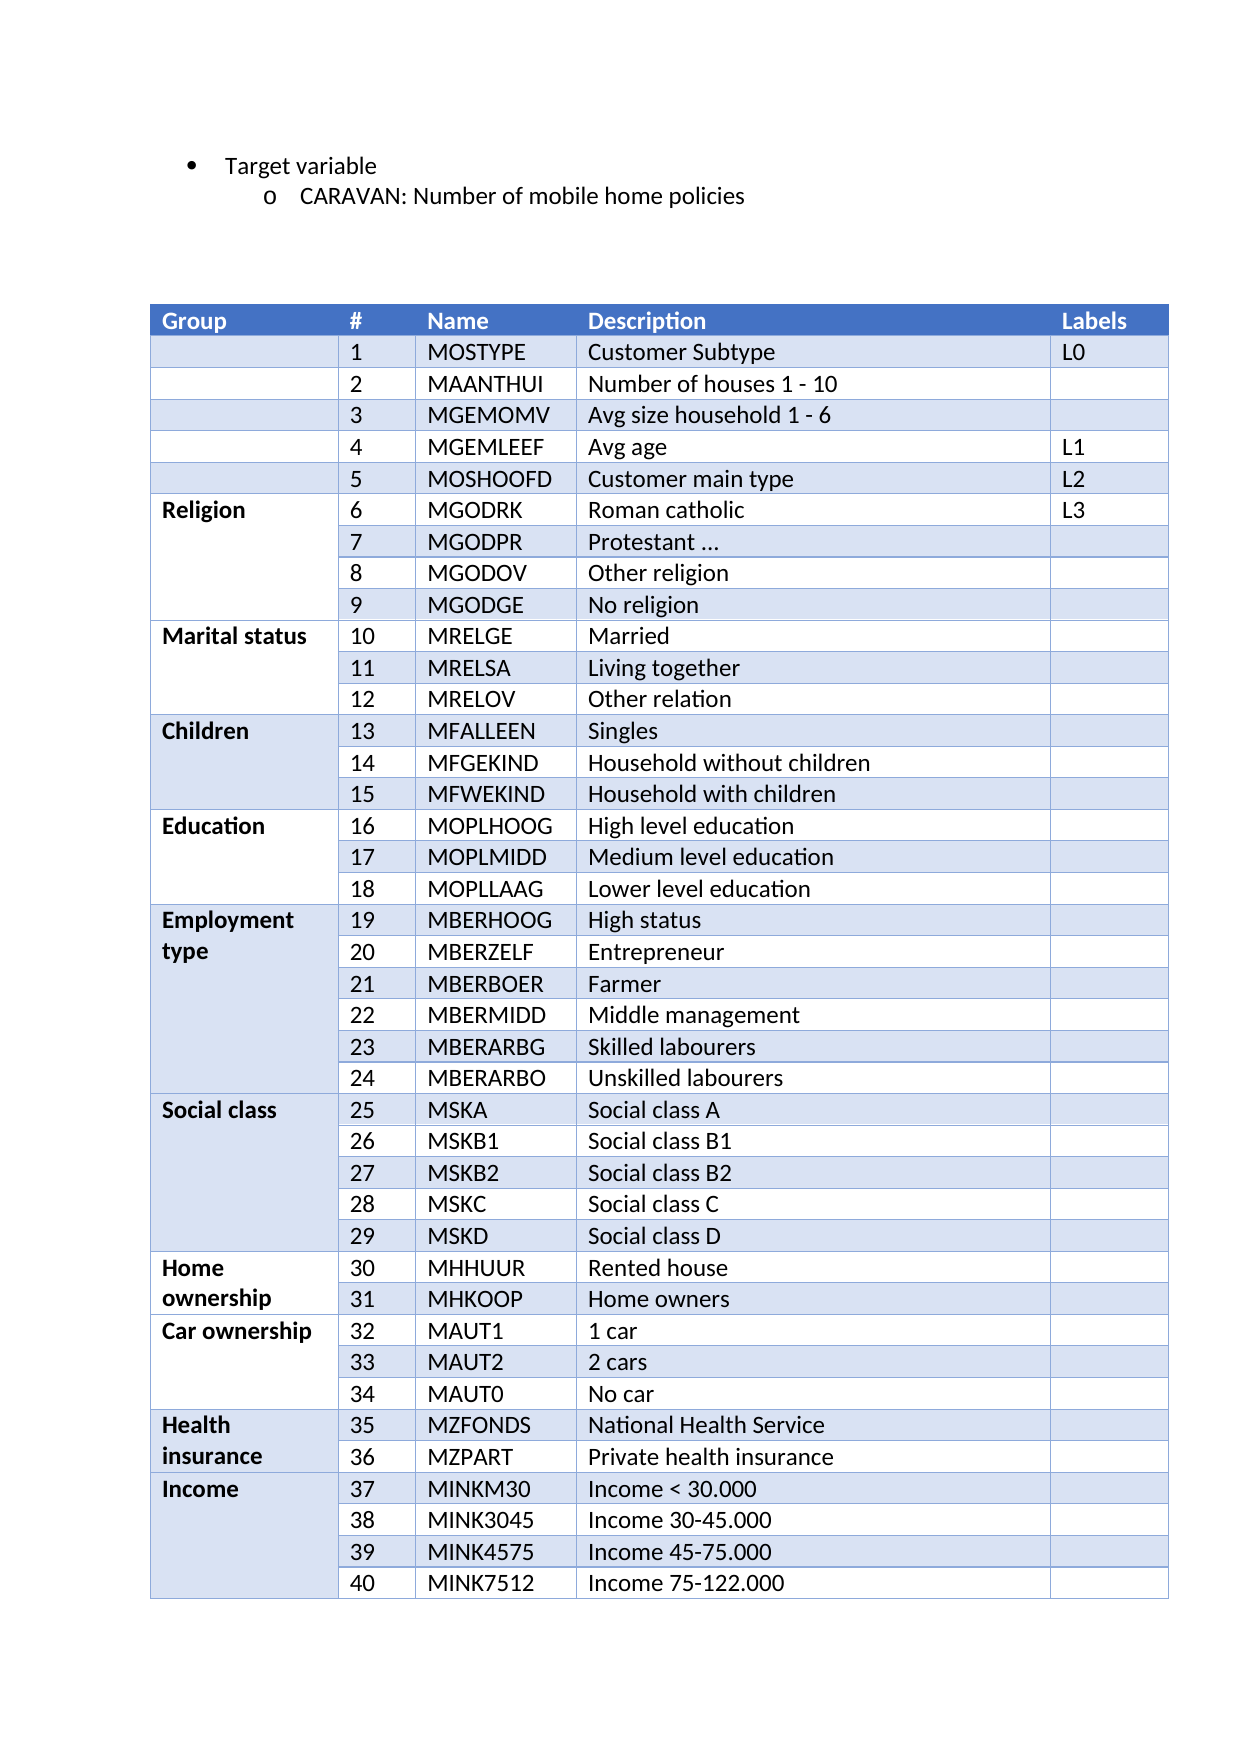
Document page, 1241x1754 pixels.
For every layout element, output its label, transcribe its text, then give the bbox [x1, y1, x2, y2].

table_header Group [151, 305, 338, 335]
table_cell MINKM30 [416, 1473, 576, 1503]
table_cell Home ownership [151, 1252, 338, 1314]
table_cell MZPART [416, 1441, 576, 1472]
table_cell MAUT2 [416, 1346, 576, 1377]
table_cell High level education [577, 810, 1050, 840]
table_cell [1051, 400, 1168, 430]
table_cell MSKB2 [416, 1157, 576, 1188]
table_cell Home owners [577, 1283, 1050, 1314]
table_cell [1051, 1378, 1168, 1408]
table_cell 30 [339, 1252, 415, 1282]
table_cell [151, 431, 338, 462]
table_cell 12 [339, 684, 415, 714]
table_cell [1051, 1220, 1168, 1251]
table_cell Income 75-122.000 [577, 1568, 1050, 1598]
table_cell 2 cars [577, 1346, 1050, 1377]
table_cell 13 [339, 715, 415, 746]
table_cell 19 [339, 905, 415, 935]
table_cell 20 [339, 936, 415, 967]
table_cell Protestant ... [577, 526, 1050, 556]
table_cell 27 [339, 1157, 415, 1188]
table_cell 3 [339, 400, 415, 430]
table_cell Singles [577, 715, 1050, 746]
table_cell Children [151, 715, 338, 809]
table_cell [151, 368, 338, 398]
table_cell 14 [339, 747, 415, 777]
table_cell MAUT1 [416, 1315, 576, 1345]
table_cell 11 [339, 652, 415, 683]
table_cell Customer main type [577, 463, 1050, 493]
table_cell Social class A [577, 1094, 1050, 1124]
table_cell MBERARBO [416, 1063, 576, 1093]
table_cell MOPLMIDD [416, 841, 576, 872]
table_cell [151, 400, 338, 430]
table_cell 4 [339, 431, 415, 462]
table_cell [1051, 1536, 1168, 1566]
table_cell [1051, 936, 1168, 967]
table_cell [1051, 1441, 1168, 1472]
table_cell 35 [339, 1410, 415, 1440]
table_cell Farmer [577, 968, 1050, 998]
table_cell Married [577, 621, 1050, 651]
table_cell [1051, 526, 1168, 556]
table_cell [151, 336, 338, 367]
table_cell MGEMOMV [416, 400, 576, 430]
table_cell [1051, 1410, 1168, 1440]
table_cell [1051, 1126, 1168, 1156]
table_cell MFGEKIND [416, 747, 576, 777]
table_cell Social class D [577, 1220, 1050, 1251]
table_cell MINK4575 [416, 1536, 576, 1566]
table_cell Household with children [577, 778, 1050, 809]
table_cell [1051, 368, 1168, 398]
table_cell MRELOV [416, 684, 576, 714]
table_cell Social class B2 [577, 1157, 1050, 1188]
table_header Labels [1051, 305, 1168, 335]
table_cell Number of houses 1 - 10 [577, 368, 1050, 398]
table_cell [151, 463, 338, 493]
table_cell [1051, 1504, 1168, 1535]
table_cell Living together [577, 652, 1050, 683]
table_cell 6 [339, 494, 415, 525]
table_cell Skilled labourers [577, 1031, 1050, 1061]
table_cell Avg size household 1 - 6 [577, 400, 1050, 430]
table_cell [1051, 747, 1168, 777]
table_cell Social class [151, 1094, 338, 1251]
table_cell 5 [339, 463, 415, 493]
table_cell 10 [339, 621, 415, 651]
table_cell MOSHOOFD [416, 463, 576, 493]
table_cell 21 [339, 968, 415, 998]
table_cell [1051, 1094, 1168, 1124]
table_cell [1051, 1189, 1168, 1219]
table_cell 24 [339, 1063, 415, 1093]
table_cell Education [151, 810, 338, 903]
table_cell [1051, 1568, 1168, 1598]
table_cell 40 [339, 1568, 415, 1598]
table_cell MRELGE [416, 621, 576, 651]
table_cell 32 [339, 1315, 415, 1345]
table_cell Income [151, 1473, 338, 1598]
table_cell MINK7512 [416, 1568, 576, 1598]
table_cell [1051, 621, 1168, 651]
table_cell MOPLHOOG [416, 810, 576, 840]
table_cell No religion [577, 589, 1050, 619]
table_cell Entrepreneur [577, 936, 1050, 967]
table_cell 18 [339, 873, 415, 903]
table_cell MBERMIDD [416, 999, 576, 1030]
table_cell MSKB1 [416, 1126, 576, 1156]
table_cell L1 [1051, 431, 1168, 462]
table_cell Income 30-45.000 [577, 1504, 1050, 1535]
table_cell MOSTYPE [416, 336, 576, 367]
table_cell 15 [339, 778, 415, 809]
table_cell Medium level education [577, 841, 1050, 872]
table_cell MAUT0 [416, 1378, 576, 1408]
table_cell [1051, 1063, 1168, 1093]
table_cell Middle management [577, 999, 1050, 1030]
table_cell MSKC [416, 1189, 576, 1219]
table_cell [1051, 1473, 1168, 1503]
table_cell 2 [339, 368, 415, 398]
table_cell [1051, 558, 1168, 588]
table_cell MFWEKIND [416, 778, 576, 809]
table_cell 39 [339, 1536, 415, 1566]
table_cell MGODPR [416, 526, 576, 556]
table_cell Social class C [577, 1189, 1050, 1219]
table_cell [1051, 589, 1168, 619]
table_cell 38 [339, 1504, 415, 1535]
table_header # [339, 305, 415, 335]
table_cell MINK3045 [416, 1504, 576, 1535]
table_cell 16 [339, 810, 415, 840]
table_cell Health insurance [151, 1410, 338, 1472]
table_cell MSKA [416, 1094, 576, 1124]
table_cell 37 [339, 1473, 415, 1503]
table_cell [1051, 999, 1168, 1030]
table_cell 1 [339, 336, 415, 367]
table_cell Car ownership [151, 1315, 338, 1408]
table_cell [1051, 1283, 1168, 1314]
table_cell MAANTHUI [416, 368, 576, 398]
table_cell Avg age [577, 431, 1050, 462]
table_cell MRELSA [416, 652, 576, 683]
table_cell 29 [339, 1220, 415, 1251]
table_cell 36 [339, 1441, 415, 1472]
table_cell High status [577, 905, 1050, 935]
table_cell MBERARBG [416, 1031, 576, 1061]
table_cell Private health insurance [577, 1441, 1050, 1472]
table_cell MGEMLEEF [416, 431, 576, 462]
table_cell MOPLLAAG [416, 873, 576, 903]
table_cell Social class B1 [577, 1126, 1050, 1156]
table_cell 25 [339, 1094, 415, 1124]
table_cell Other relation [577, 684, 1050, 714]
table_cell Income < 30.000 [577, 1473, 1050, 1503]
list CARAVAN: Number of mobile home policies [262, 181, 1090, 212]
table_cell L0 [1051, 336, 1168, 367]
table_cell MGODOV [416, 558, 576, 588]
table_cell Lower level education [577, 873, 1050, 903]
table_cell 8 [339, 558, 415, 588]
table_cell 33 [339, 1346, 415, 1377]
table_cell [1051, 841, 1168, 872]
table_cell Marital status [151, 621, 338, 714]
table_cell 1 car [577, 1315, 1050, 1345]
table_cell [1051, 1346, 1168, 1377]
table_cell 26 [339, 1126, 415, 1156]
table_cell [1051, 810, 1168, 840]
table_cell No car [577, 1378, 1050, 1408]
table_cell [1051, 905, 1168, 935]
table_cell Household without children [577, 747, 1050, 777]
table_cell 17 [339, 841, 415, 872]
table_cell Unskilled labourers [577, 1063, 1050, 1093]
table_cell [1051, 778, 1168, 809]
table_cell [1051, 684, 1168, 714]
table_cell MHKOOP [416, 1283, 576, 1314]
table_cell 31 [339, 1283, 415, 1314]
table_cell [1051, 1315, 1168, 1345]
table_cell [1051, 652, 1168, 683]
table_cell [1051, 715, 1168, 746]
table_cell [1051, 1157, 1168, 1188]
table_cell L3 [1051, 494, 1168, 525]
table_cell MBERBOER [416, 968, 576, 998]
table_cell MZFONDS [416, 1410, 576, 1440]
table_cell 22 [339, 999, 415, 1030]
table_cell Religion [151, 494, 338, 619]
table_cell National Health Service [577, 1410, 1050, 1440]
table_cell MGODRK [416, 494, 576, 525]
table_cell Income 45-75.000 [577, 1536, 1050, 1566]
list Target variable [187, 150, 1090, 181]
table_header Description [577, 305, 1050, 335]
table_cell MSKD [416, 1220, 576, 1251]
table_cell MHHUUR [416, 1252, 576, 1282]
table_cell Other religion [577, 558, 1050, 588]
table_cell [1051, 968, 1168, 998]
table_cell Employment type [151, 905, 338, 1093]
table_header Name [416, 305, 576, 335]
table_cell 9 [339, 589, 415, 619]
table_cell Roman catholic [577, 494, 1050, 525]
table_cell MGODGE [416, 589, 576, 619]
table_cell MBERHOOG [416, 905, 576, 935]
table_cell [1051, 1252, 1168, 1282]
table_cell L2 [1051, 463, 1168, 493]
table_cell 28 [339, 1189, 415, 1219]
table_cell MBERZELF [416, 936, 576, 967]
table_cell 34 [339, 1378, 415, 1408]
table_cell Customer Subtype [577, 336, 1050, 367]
table_cell Rented house [577, 1252, 1050, 1282]
table_cell [1051, 873, 1168, 903]
table_cell [1051, 1031, 1168, 1061]
table_cell MFALLEEN [416, 715, 576, 746]
table_cell 23 [339, 1031, 415, 1061]
table_cell 7 [339, 526, 415, 556]
